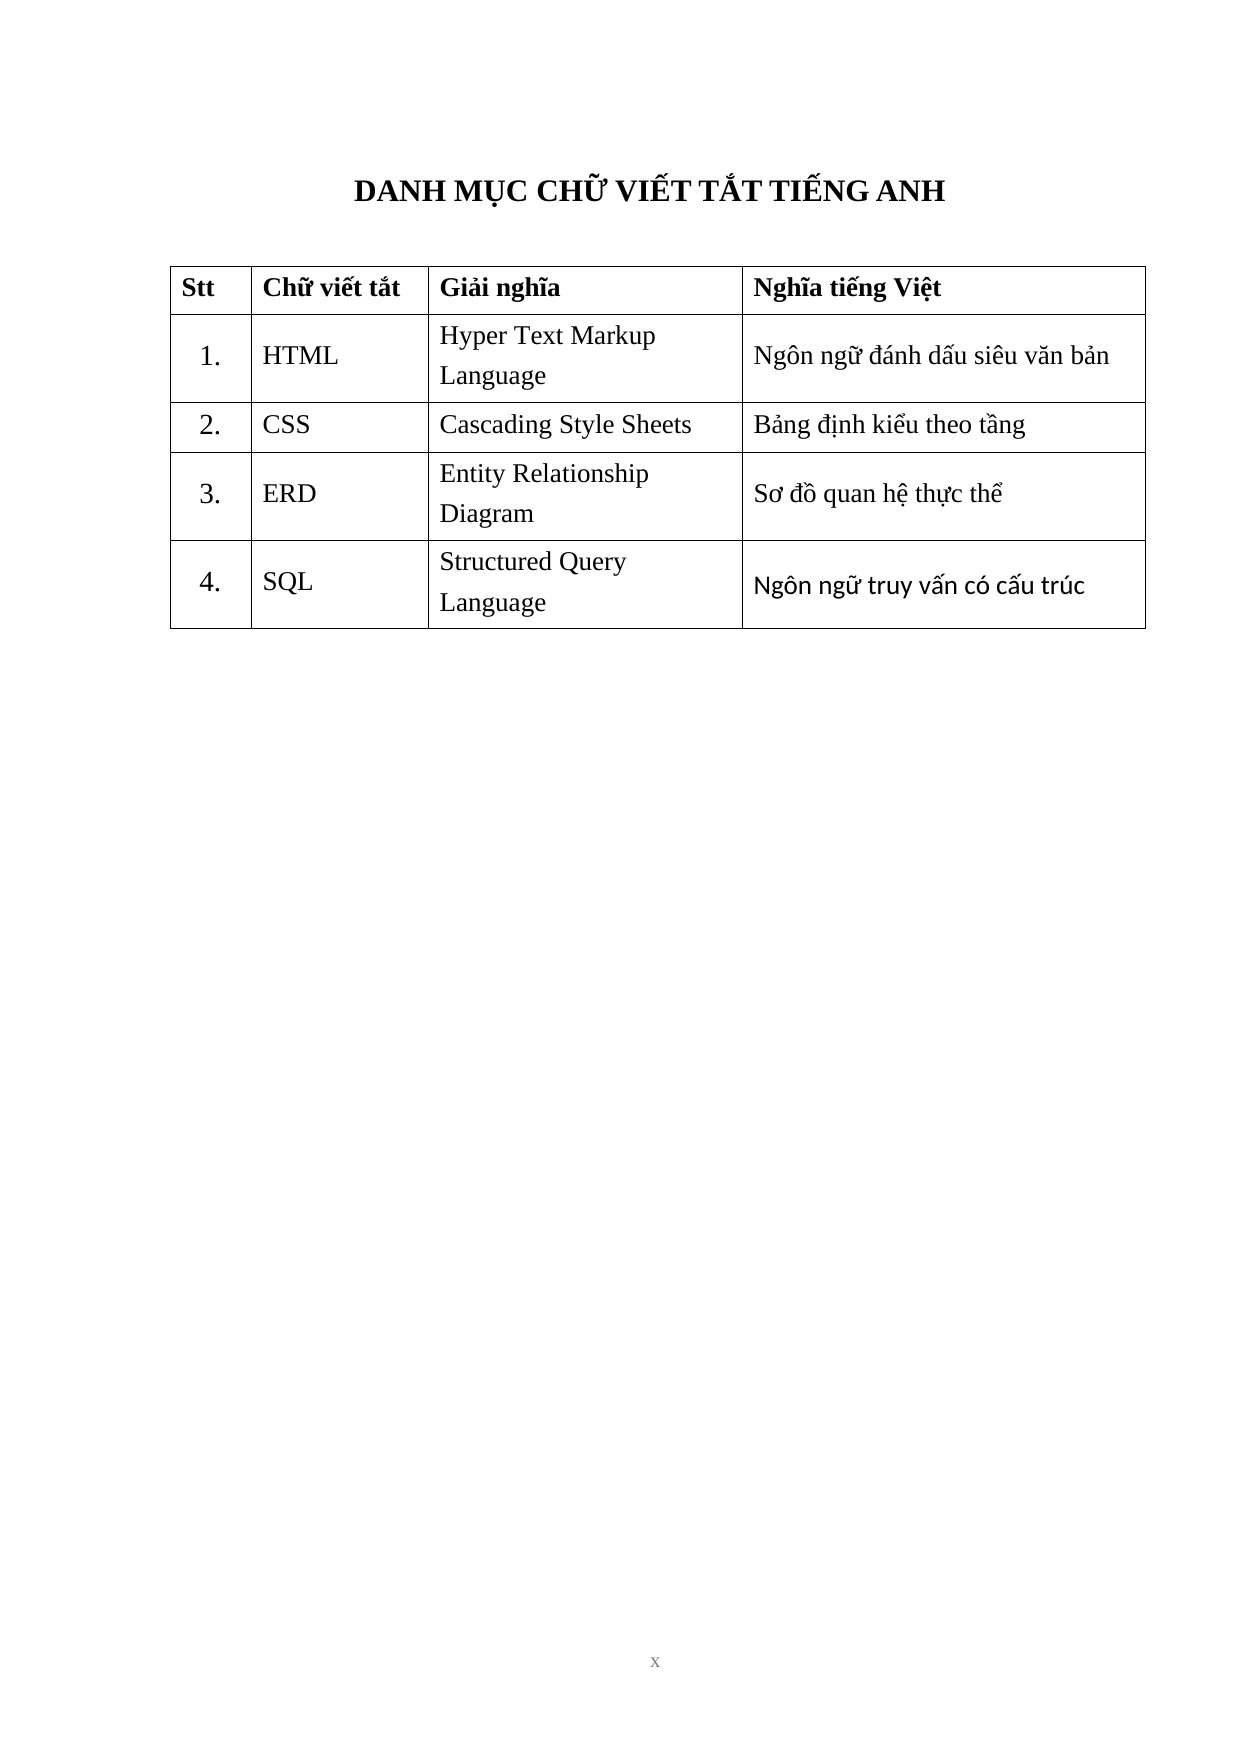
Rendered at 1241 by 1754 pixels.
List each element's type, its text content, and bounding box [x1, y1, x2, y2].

table_cell HTML [252, 315, 428, 402]
table_cell Bảng định kiểu theo tầng [743, 403, 1145, 452]
table_cell [171, 541, 251, 628]
table_cell Ngôn ngữ truy vấn có cấu trúc [743, 541, 1145, 628]
table_header Stt [171, 267, 251, 314]
table_header Chữ viết tắt [252, 267, 428, 314]
text DANH MỤC CHỮ VIẾT TẮT TIẾNG ANH [177, 173, 1122, 209]
table_cell Structured Query Language [429, 541, 742, 628]
table_cell Sơ đồ quan hệ thực thể [743, 453, 1145, 540]
table_header Nghĩa tiếng Việt [743, 267, 1145, 314]
table_cell Cascading Style Sheets [429, 403, 742, 452]
table_cell Hyper Text Markup Language [429, 315, 742, 402]
table_cell Ngôn ngữ đánh dấu siêu văn bản [743, 315, 1145, 402]
table_cell Entity Relationship Diagram [429, 453, 742, 540]
table_cell [171, 315, 251, 402]
table_cell ERD [252, 453, 428, 540]
table_cell [171, 453, 251, 540]
table_header Giải nghĩa [429, 267, 742, 314]
table_cell SQL [252, 541, 428, 628]
table_cell [171, 403, 251, 452]
table_cell CSS [252, 403, 428, 452]
